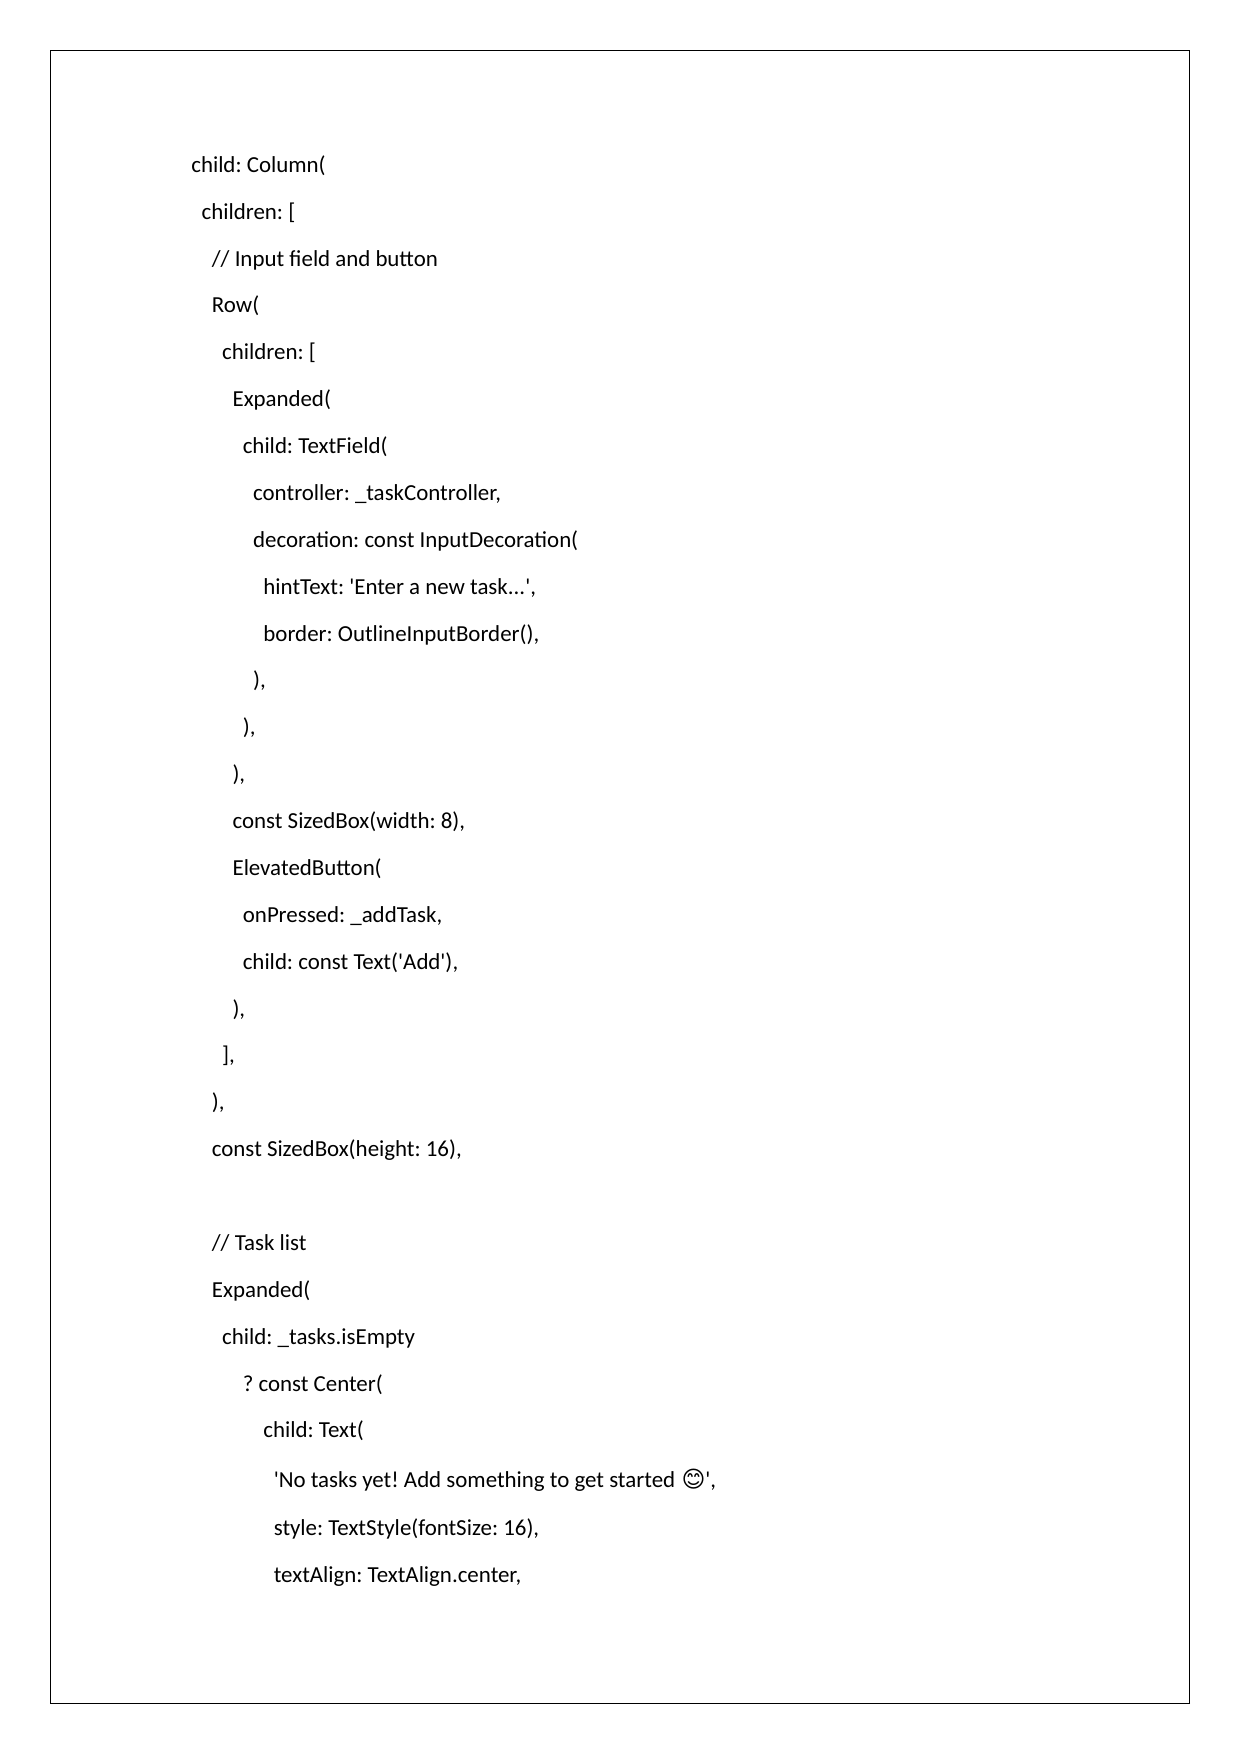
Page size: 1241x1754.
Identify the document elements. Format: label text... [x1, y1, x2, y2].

text child: Text( [150, 1416, 1090, 1444]
text ), [150, 1087, 1090, 1116]
text child: const Text('Add'), [150, 947, 1090, 975]
text const SizedBox(height: 16), [150, 1134, 1090, 1162]
text const SizedBox(width: 8), [150, 806, 1090, 834]
text ElevatedButton( [150, 853, 1090, 881]
text child: Column( [150, 150, 1090, 178]
text ), [150, 994, 1090, 1022]
text style: TextStyle(fontSize: 16), [150, 1513, 1090, 1541]
text Expanded( [150, 1275, 1090, 1303]
text decoration: const InputDecoration( [150, 525, 1090, 553]
text Expanded( [150, 384, 1090, 412]
text ), [150, 666, 1090, 694]
text ), [150, 759, 1090, 787]
text ), [150, 712, 1090, 741]
text 'No tasks yet! Add something to get started 😊', [150, 1462, 1090, 1494]
text hintText: 'Enter a new task...', [150, 572, 1090, 600]
text controller: _taskController, [150, 478, 1090, 506]
text // Input field and button [150, 244, 1090, 272]
text onPressed: _addTask, [150, 900, 1090, 928]
text // Task list [150, 1228, 1090, 1256]
text child: TextField( [150, 431, 1090, 459]
text Row( [150, 291, 1090, 319]
text ], [150, 1041, 1090, 1069]
text child: _tasks.isEmpty [150, 1322, 1090, 1350]
text textAlign: TextAlign.center, [150, 1560, 1090, 1588]
text border: OutlineInputBorder(), [150, 619, 1090, 647]
text ? const Center( [150, 1369, 1090, 1397]
text children: [ [150, 197, 1090, 225]
text children: [ [150, 337, 1090, 366]
